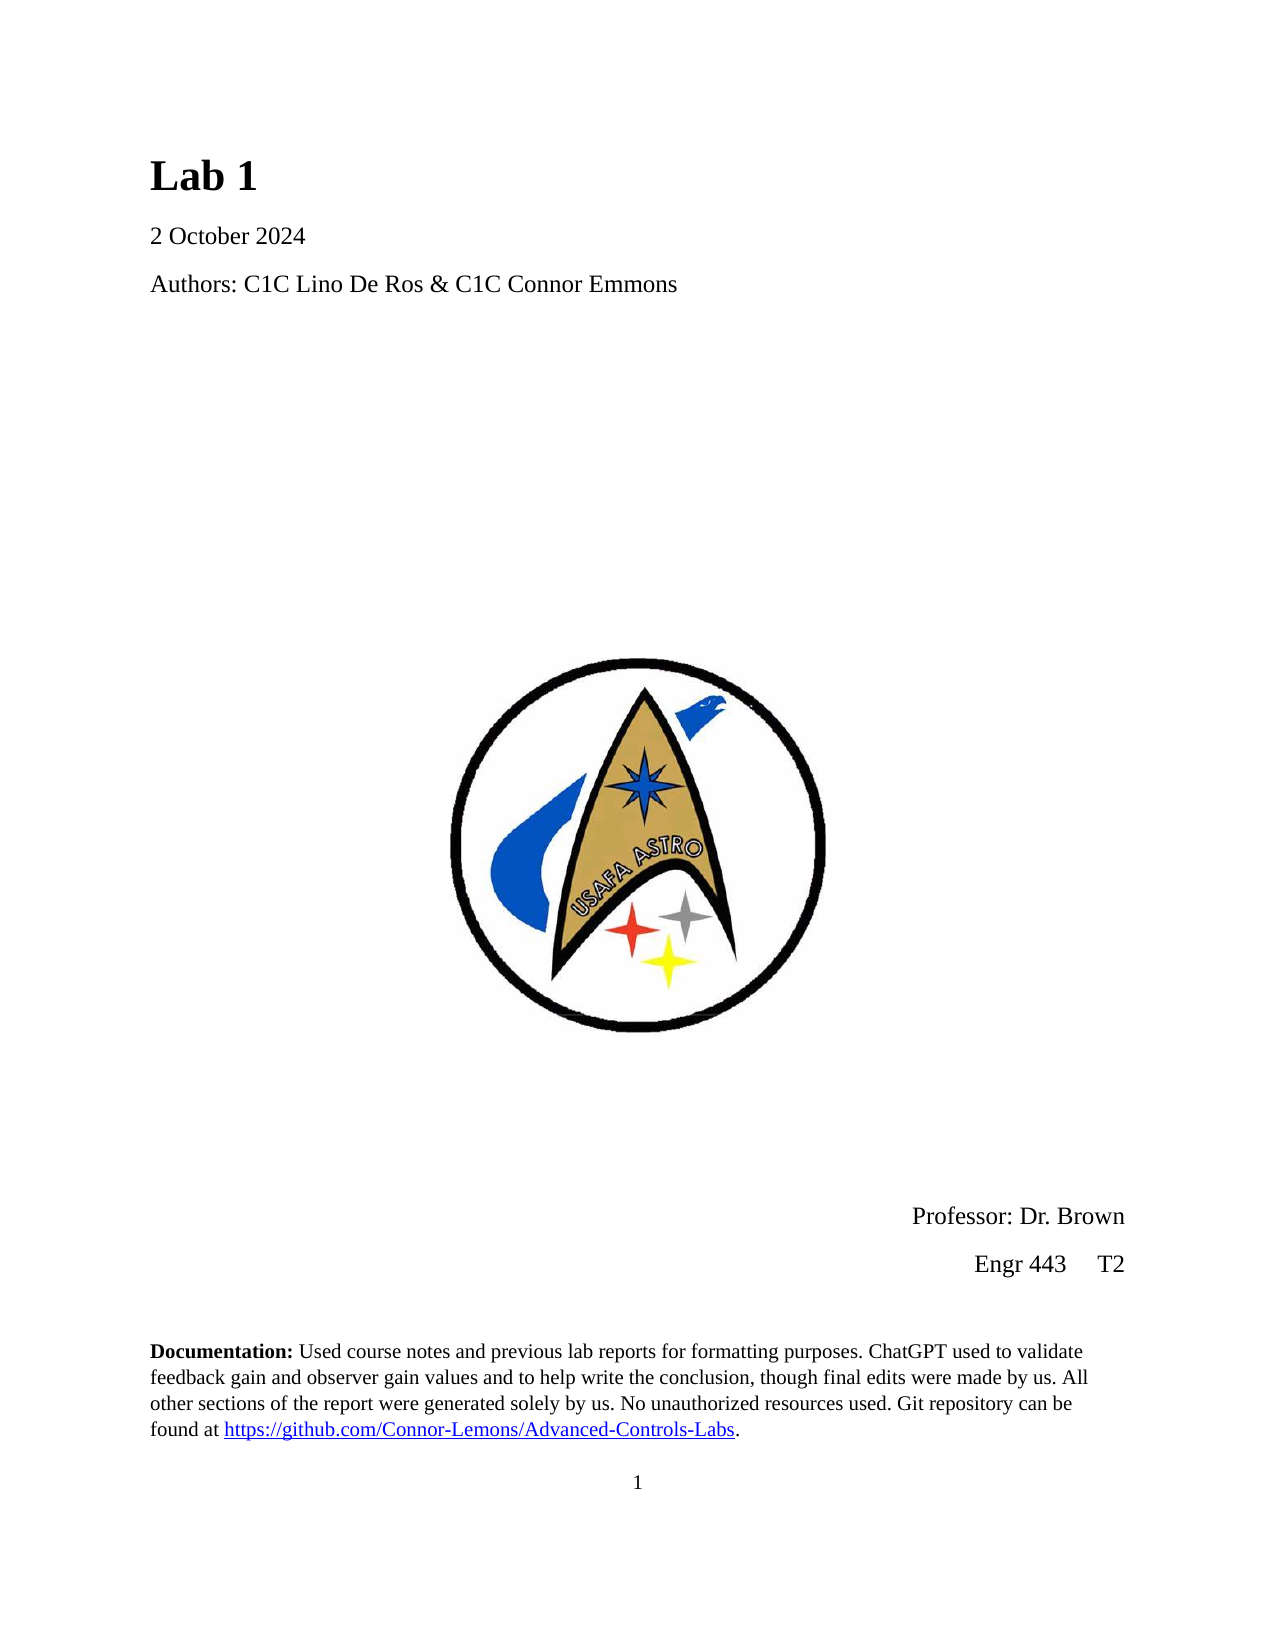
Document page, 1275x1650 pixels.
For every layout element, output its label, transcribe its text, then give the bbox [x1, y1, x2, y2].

text Authors: C1C Lino De Ros & C1C Connor Emmons [150, 269, 1125, 297]
picture [443, 650, 832, 1039]
text Professor: Dr. Brown [150, 1201, 1125, 1230]
text 2 October 2024 [150, 221, 1125, 250]
text Lab 1 [150, 150, 1125, 200]
text Documentation: Used course notes and previous lab reports for formatting purposes. ChatGPT used to validate feedback gain and observer gain values and to help write the conclusion, though final edits were made by us. All other sections of the report were generated solely by us. No unauthorized resources used. Git repository can be found at https://github.com/Connor-Lemons/Advanced-Controls-Labs. [150, 1339, 1125, 1441]
text Engr 443 T2 [150, 1249, 1125, 1278]
